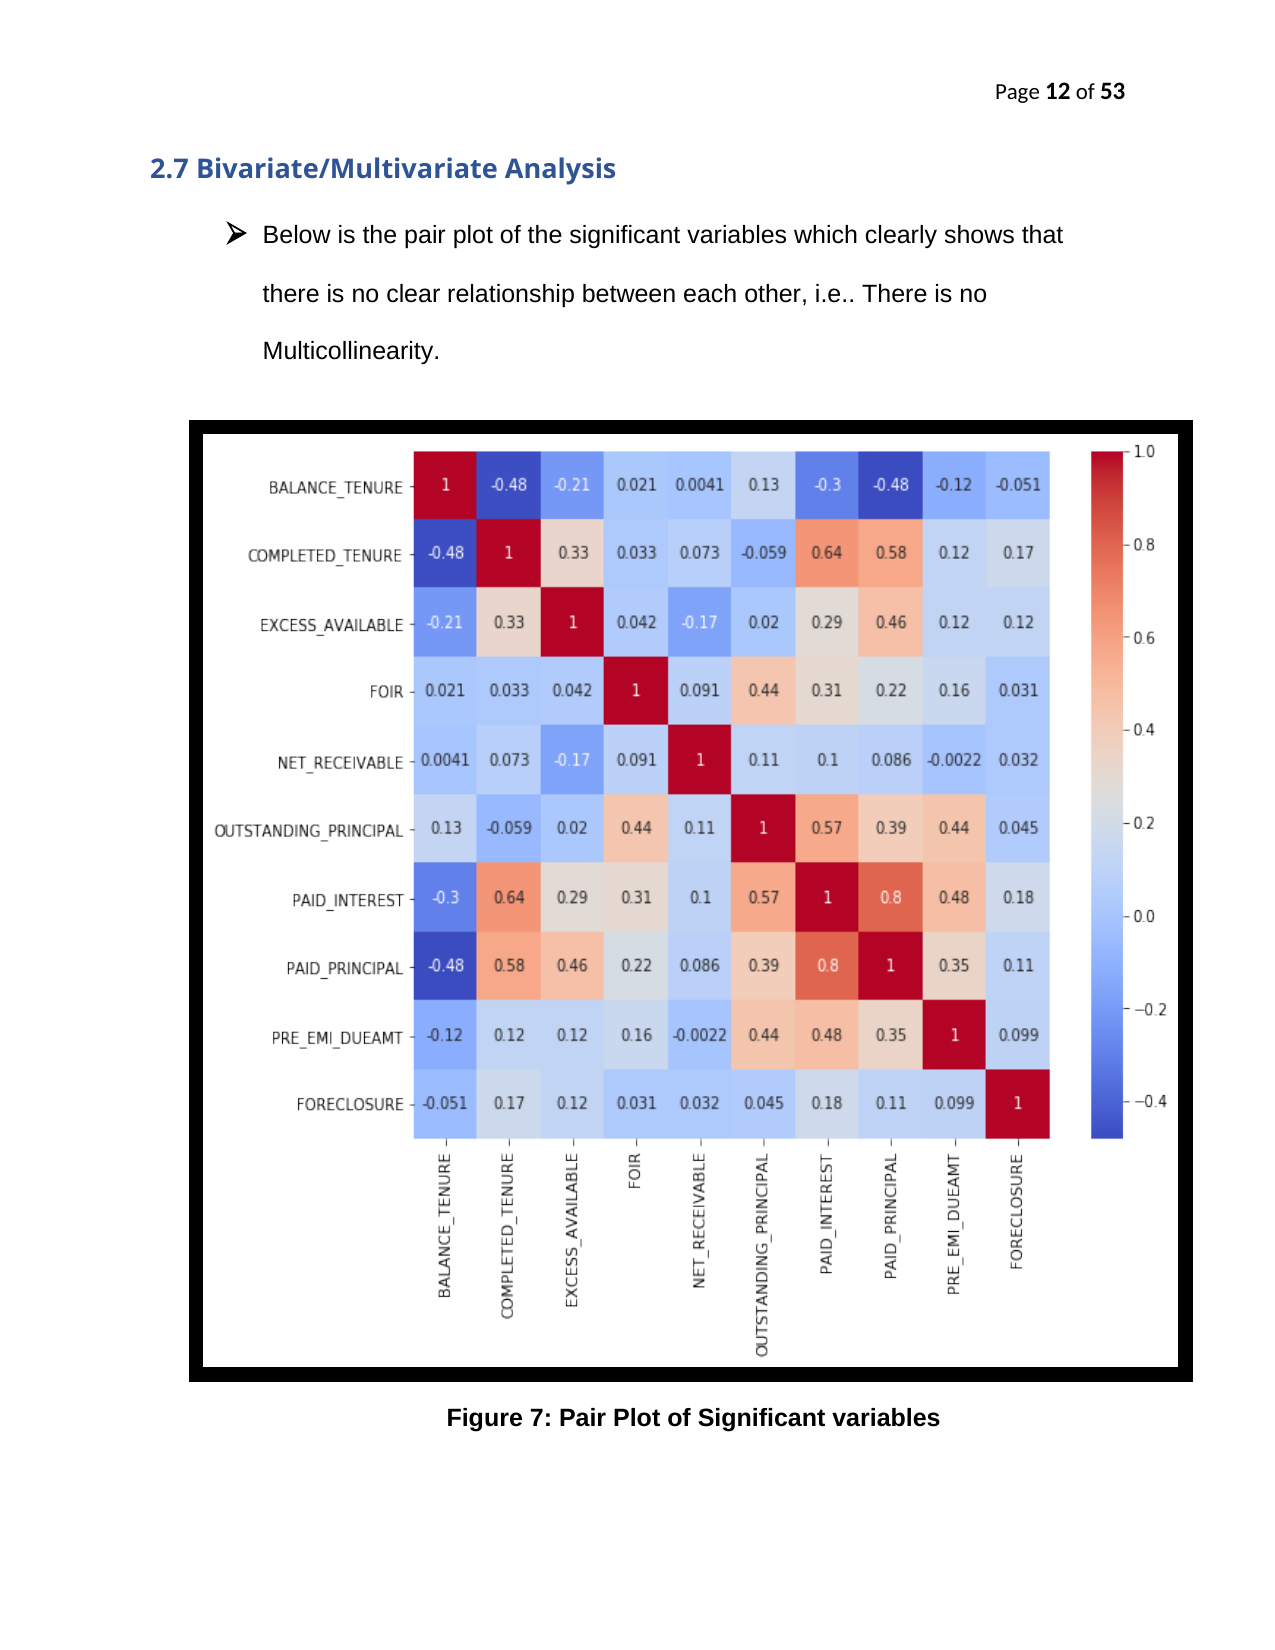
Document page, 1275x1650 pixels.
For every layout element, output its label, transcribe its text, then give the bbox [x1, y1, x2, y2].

subtitle 2.7 Bivariate/Multivariate Analysis [150, 150, 1125, 187]
list Figure 7: Pair Plot of Significant variables [262, 1403, 1125, 1432]
list Below is the pair plot of the significant variables which clearly shows that there is no clear relationship between each other, i.e.. There is no Multicollinearity. [225, 220, 1125, 365]
picture [203, 434, 1178, 1367]
